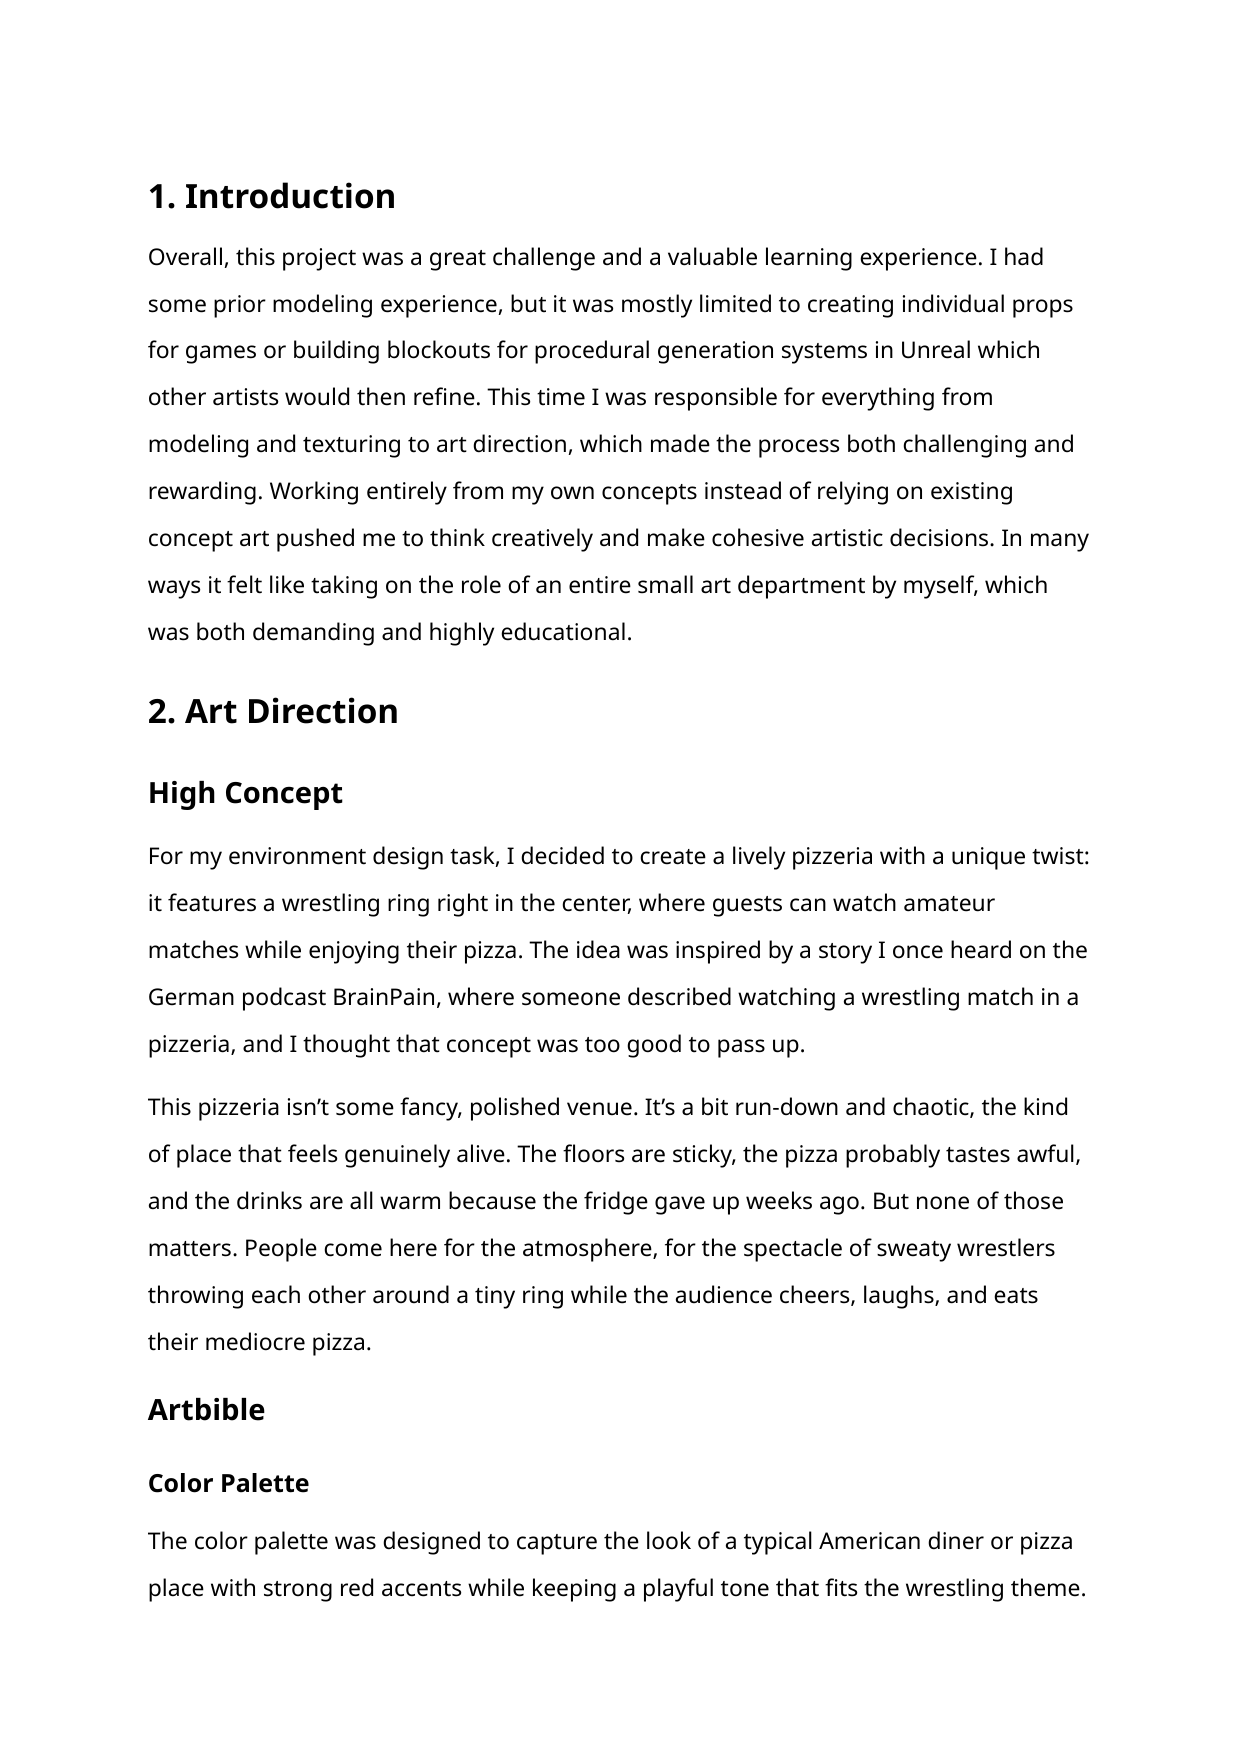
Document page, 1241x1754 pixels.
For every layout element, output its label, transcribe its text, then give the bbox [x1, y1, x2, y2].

subtitle Color Palette [148, 1465, 1093, 1499]
text For my environment design task, I decided to create a lively pizzeria with a unique twist: it features a wrestling ring right in the center, where guests can watch amateur matches while enjoying their pizza. The idea was inspired by a story I once heard on the German podcast BrainPain, where someone described watching a wrestling match in a pizzeria, and I thought that concept was too good to pass up. [148, 840, 1093, 1059]
subtitle Introduction [148, 173, 1093, 218]
subtitle Art Direction [148, 688, 1093, 733]
text Overall, this project was a great challenge and a valuable learning experience. I had some prior modeling experience, but it was mostly limited to creating individual props for games or building blockouts for procedural generation systems in Unreal which other artists would then refine. This time I was responsible for everything from modeling and texturing to art direction, which made the process both challenging and rewarding. Working entirely from my own concepts instead of relying on existing concept art pushed me to think creatively and make cohesive artistic decisions. In many ways it felt like taking on the role of an entire small art department by myself, which was both demanding and highly educational. [148, 241, 1093, 647]
subtitle High Concept [148, 772, 1093, 812]
text This pizzeria isn’t some fancy, polished venue. It’s a bit run-down and chaotic, the kind of place that feels genuinely alive. The floors are sticky, the pizza probably tastes awful, and the drinks are all warm because the fridge gave up weeks ago. But none of those matters. People come here for the atmosphere, for the spectacle of sweaty wrestlers throwing each other around a tiny ring while the audience cheers, laughs, and eats their mediocre pizza. [148, 1091, 1093, 1357]
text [148, 1525, 1093, 1603]
subtitle Artbible [148, 1389, 1093, 1429]
